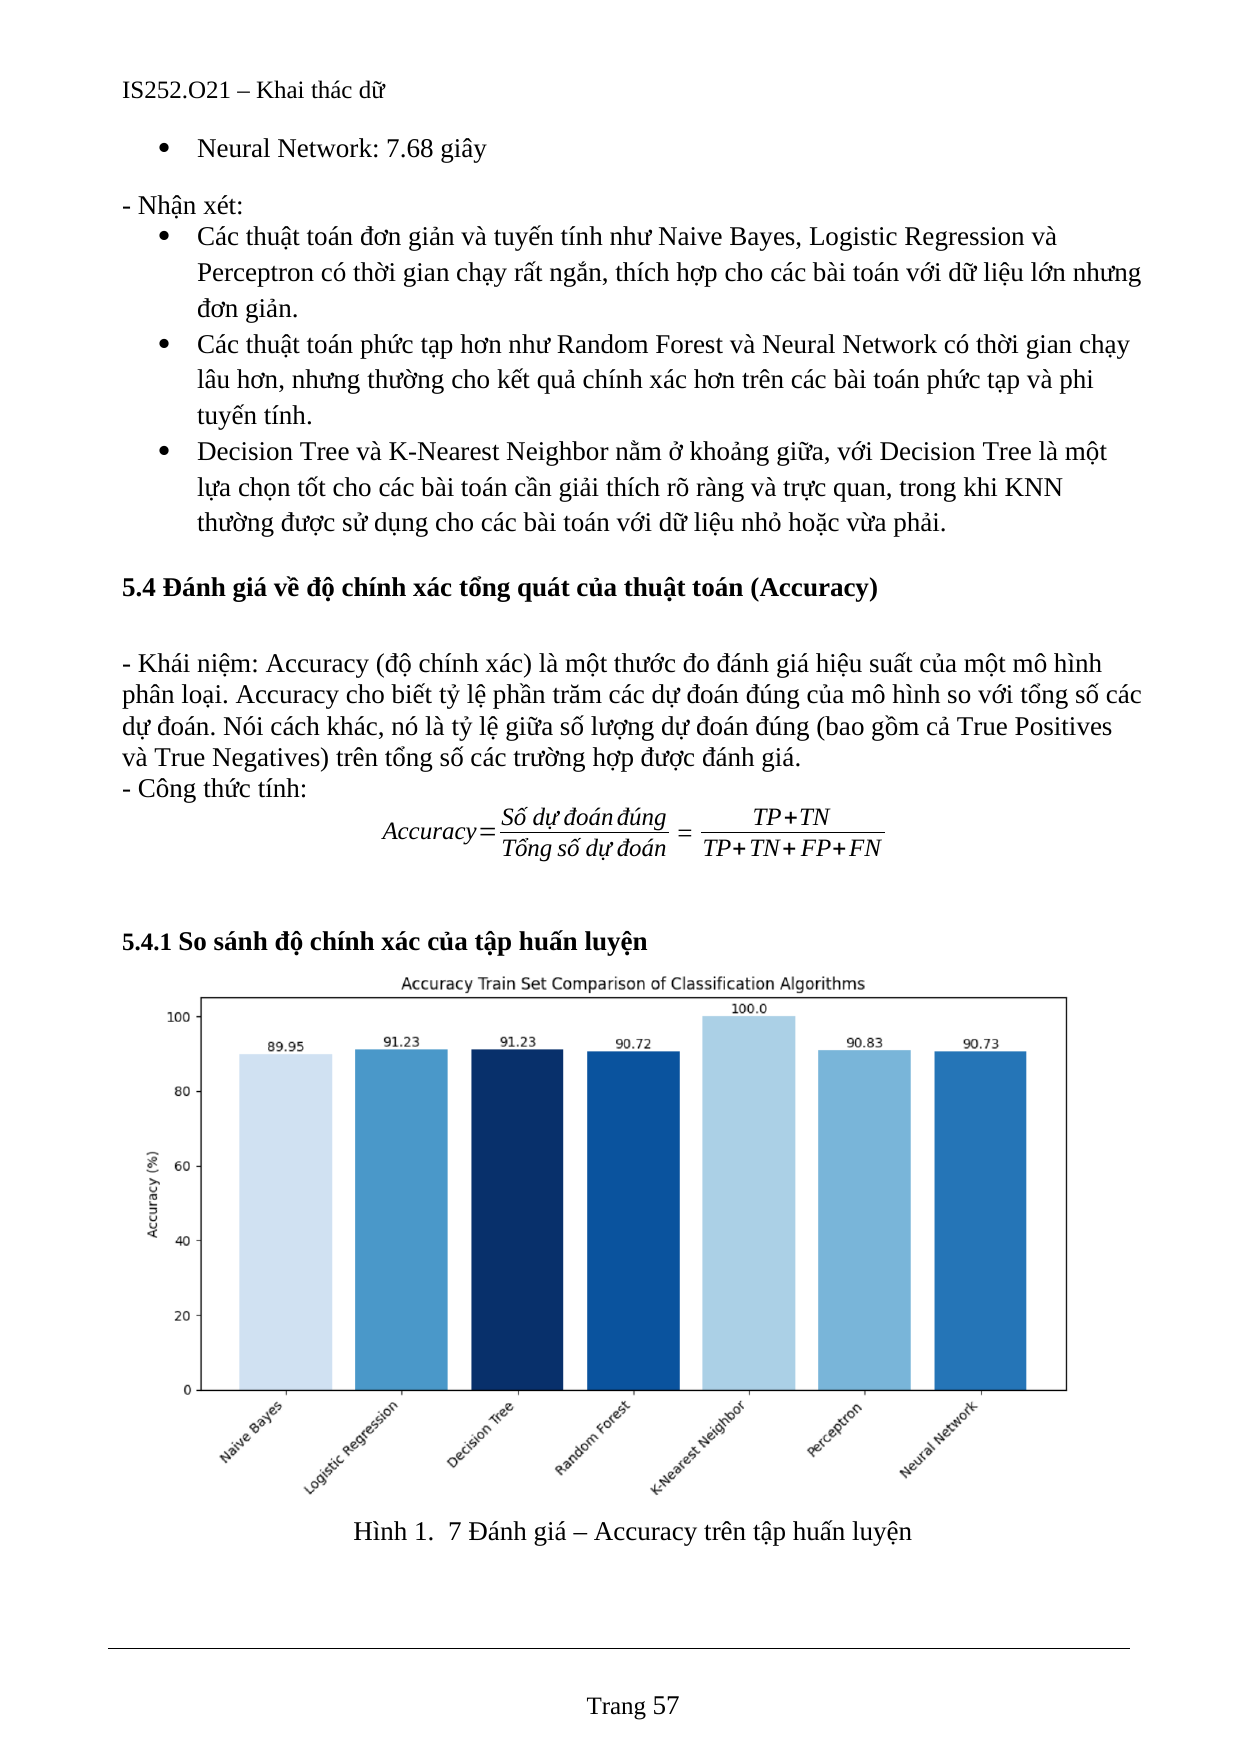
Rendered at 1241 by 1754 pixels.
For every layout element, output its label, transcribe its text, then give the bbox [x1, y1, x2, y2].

text Hình 1. 7 Đánh giá – Accuracy trên tập huấn luyện [122, 1515, 1144, 1546]
list Các thuật toán phức tạp hơn như Random Forest và Neural Network có thời gian chạy lâu hơn, nhưng thường cho kết quả chính xác hơn trên các bài toán phức tạp và phi tuyến tính. [159, 328, 1144, 430]
subtitle 5.4 Đánh giá về độ chính xác tổng quát của thuật toán (Accuracy) [122, 571, 1144, 603]
picture [121, 971, 1144, 1501]
list Các thuật toán đơn giản và tuyến tính như Naive Bayes, Logistic Regression và Perceptron có thời gian chạy rất ngắn, thích hợp cho các bài toán với dữ liệu lớn nhưng đơn giản. [159, 220, 1144, 323]
text = [122, 803, 1144, 863]
text - Công thức tính: [122, 772, 1144, 803]
subtitle 5.4.1 So sánh độ chính xác của tập huấn luyện [122, 925, 1144, 956]
list Neural Network: 7.68 giây [159, 132, 1144, 164]
list Decision Tree và K-Nearest Neighbor nằm ở khoảng giữa, với Decision Tree là một lựa chọn tốt cho các bài toán cần giải thích rõ ràng và trực quan, trong khi KNN thường được sử dụng cho các bài toán với dữ liệu nhỏ hoặc vừa phải. [159, 435, 1144, 538]
text - Khái niệm: Accuracy (độ chính xác) là một thước đo đánh giá hiệu suất của một mô hình phân loại. Accuracy cho biết tỷ lệ phần trăm các dự đoán đúng của mô hình so với tổng số các dự đoán. Nói cách khác, nó là tỷ lệ giữa số lượng dự đoán đúng (bao gồm cả True Positives và True Negatives) trên tổng số các trường hợp được đánh giá. [122, 647, 1144, 772]
text - Nhận xét: [122, 189, 1144, 220]
